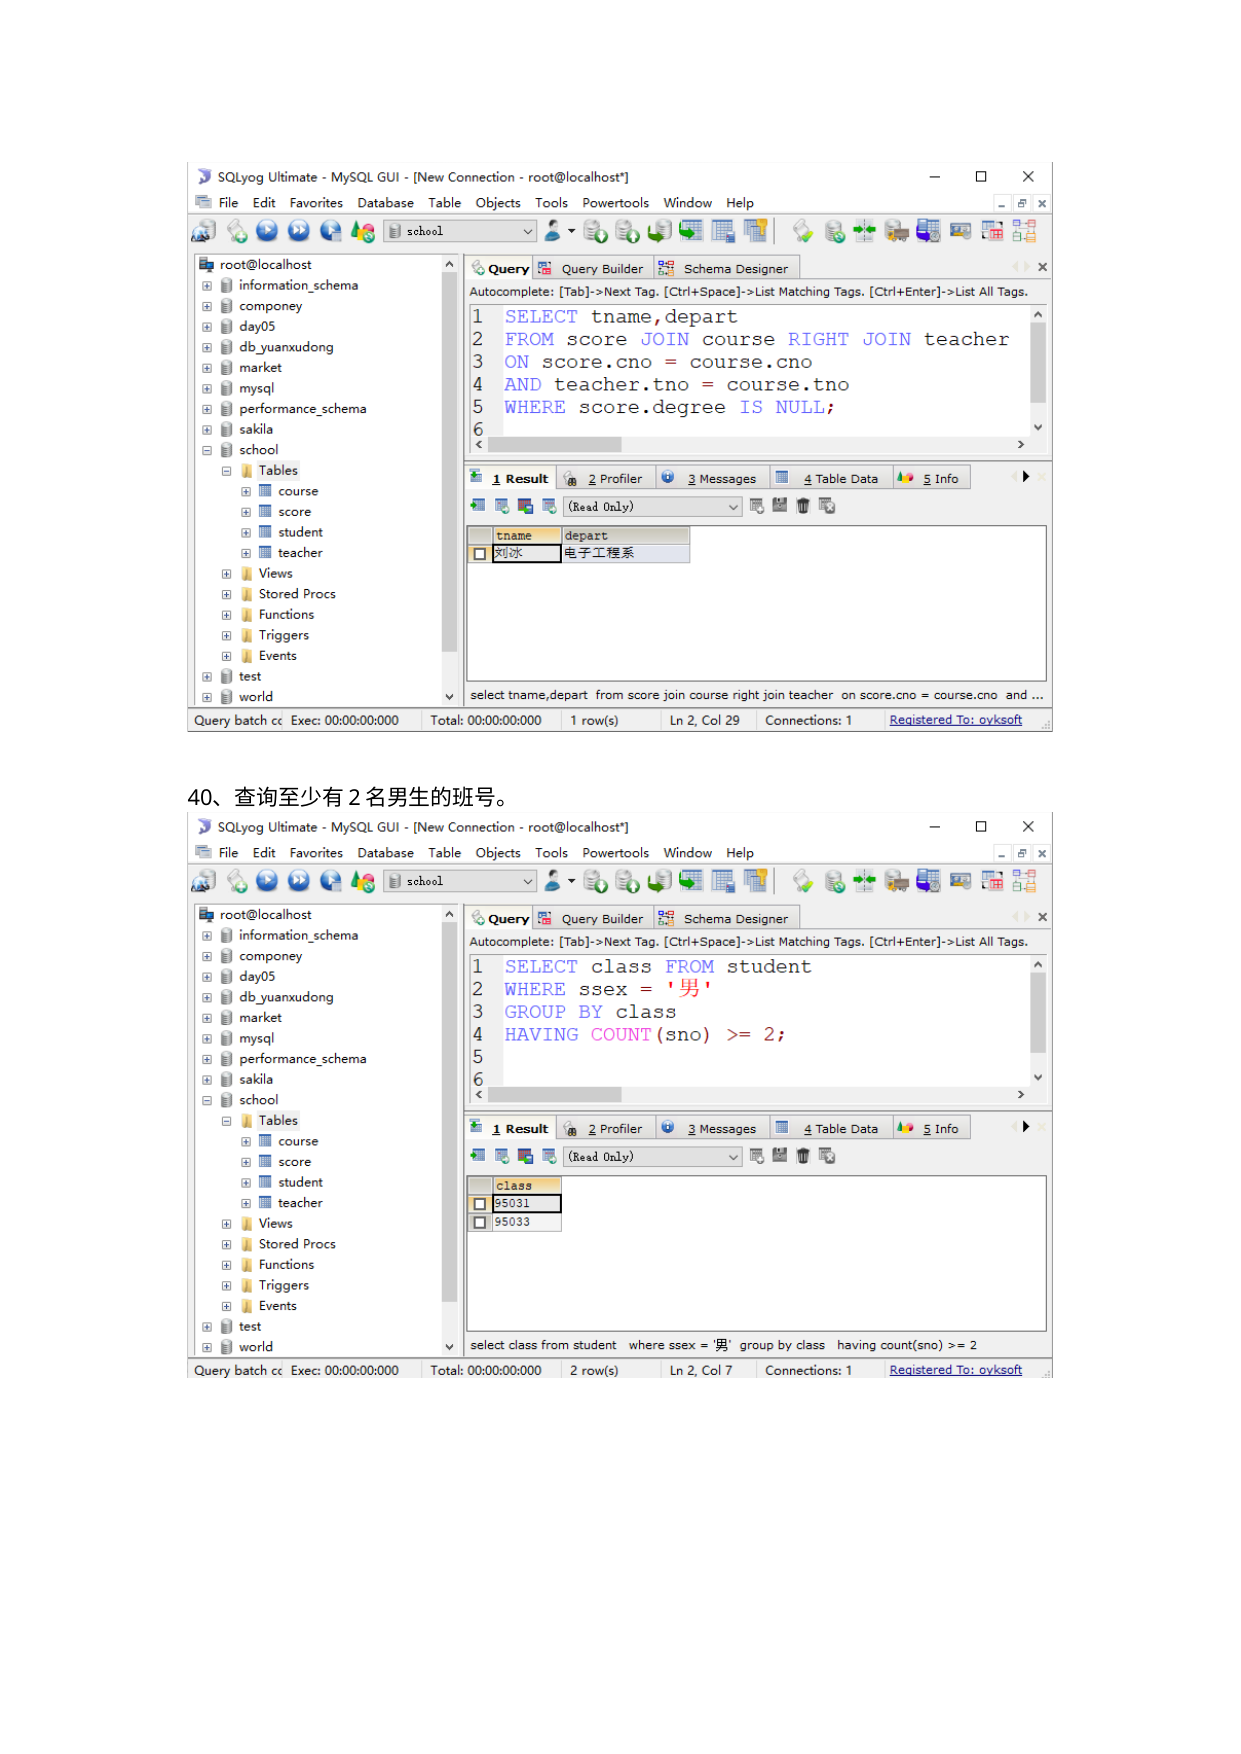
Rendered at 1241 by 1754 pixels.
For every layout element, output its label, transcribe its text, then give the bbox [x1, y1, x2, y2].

picture [187, 162, 1053, 732]
picture [187, 812, 1053, 1378]
text 40、查询至少有2名男生的班号。 [187, 779, 1053, 812]
